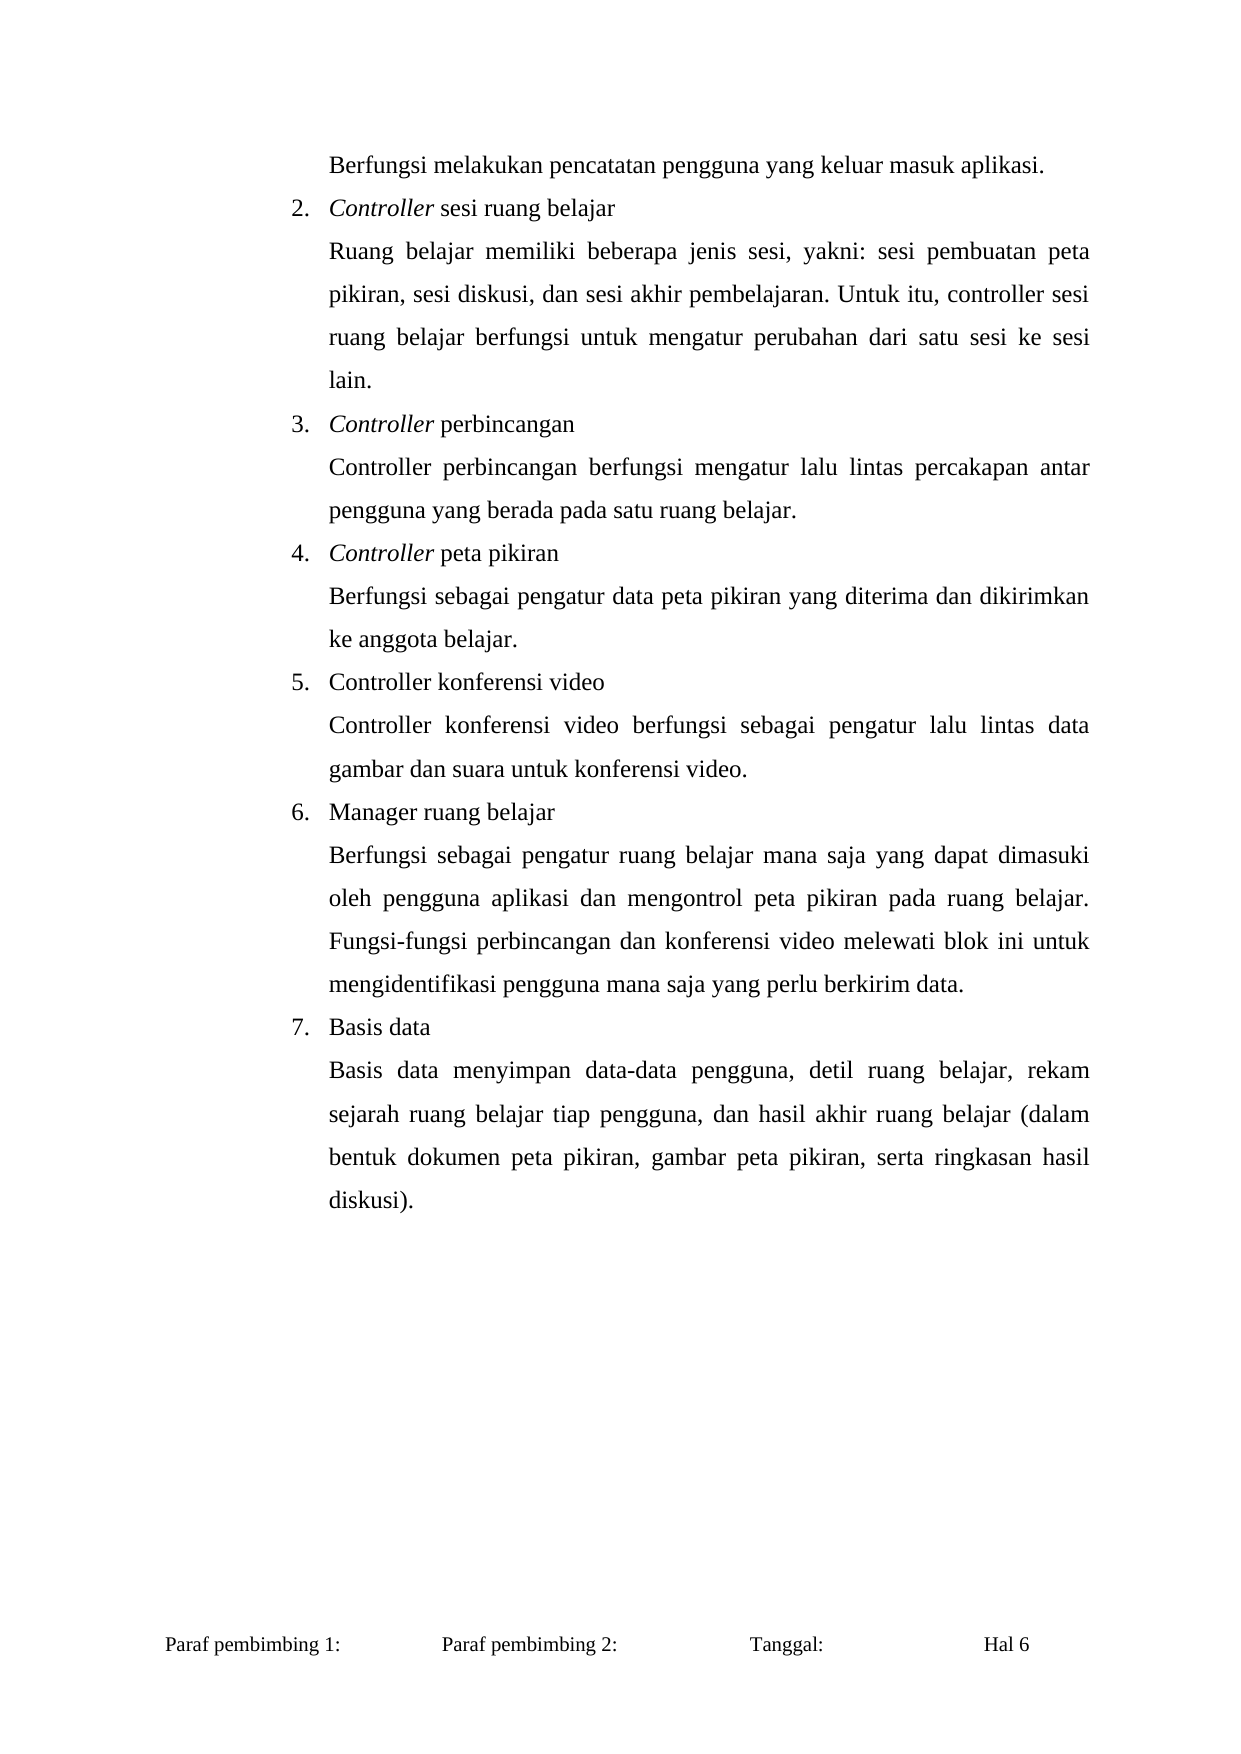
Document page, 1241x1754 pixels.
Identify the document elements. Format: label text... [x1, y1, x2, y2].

list Controller perbincangan berfungsi mengatur lalu lintas percakapan antar pengguna yang berada pada satu ruang belajar. [328, 452, 1090, 524]
list Berfungsi sebagai pengatur ruang belajar mana saja yang dapat dimasuki oleh pengguna aplikasi dan mengontrol peta pikiran pada ruang belajar. Fungsi-fungsi perbincangan dan konferensi video melewati blok ini untuk mengidentifikasi pengguna mana saja yang perlu berkirim data. [328, 840, 1090, 998]
list Controller konferensi video [291, 667, 1090, 696]
list Basis data [291, 1012, 1090, 1041]
list Berfungsi melakukan pencatatan pengguna yang keluar masuk aplikasi. [328, 150, 1090, 179]
list Controller peta pikiran [291, 538, 1090, 567]
list Manager ruang belajar [291, 797, 1090, 826]
list Ruang belajar memiliki beberapa jenis sesi, yakni: sesi pembuatan peta pikiran, sesi diskusi, dan sesi akhir pembelajaran. Untuk itu, controller sesi ruang belajar berfungsi untuk mengatur perubahan dari satu sesi ke sesi lain. [328, 236, 1090, 394]
list Controller perbincangan [291, 409, 1090, 437]
list Basis data menyimpan data-data pengguna, detil ruang belajar, rekam sejarah ruang belajar tiap pengguna, dan hasil akhir ruang belajar (dalam bentuk dokumen peta pikiran, gambar peta pikiran, serta ringkasan hasil diskusi). [328, 1056, 1090, 1214]
list Controller konferensi video berfungsi sebagai pengatur lalu lintas data gambar dan suara untuk konferensi video. [328, 711, 1090, 782]
list Controller sesi ruang belajar [291, 193, 1090, 222]
list Berfungsi sebagai pengatur data peta pikiran yang diterima dan dikirimkan ke anggota belajar. [328, 581, 1090, 653]
